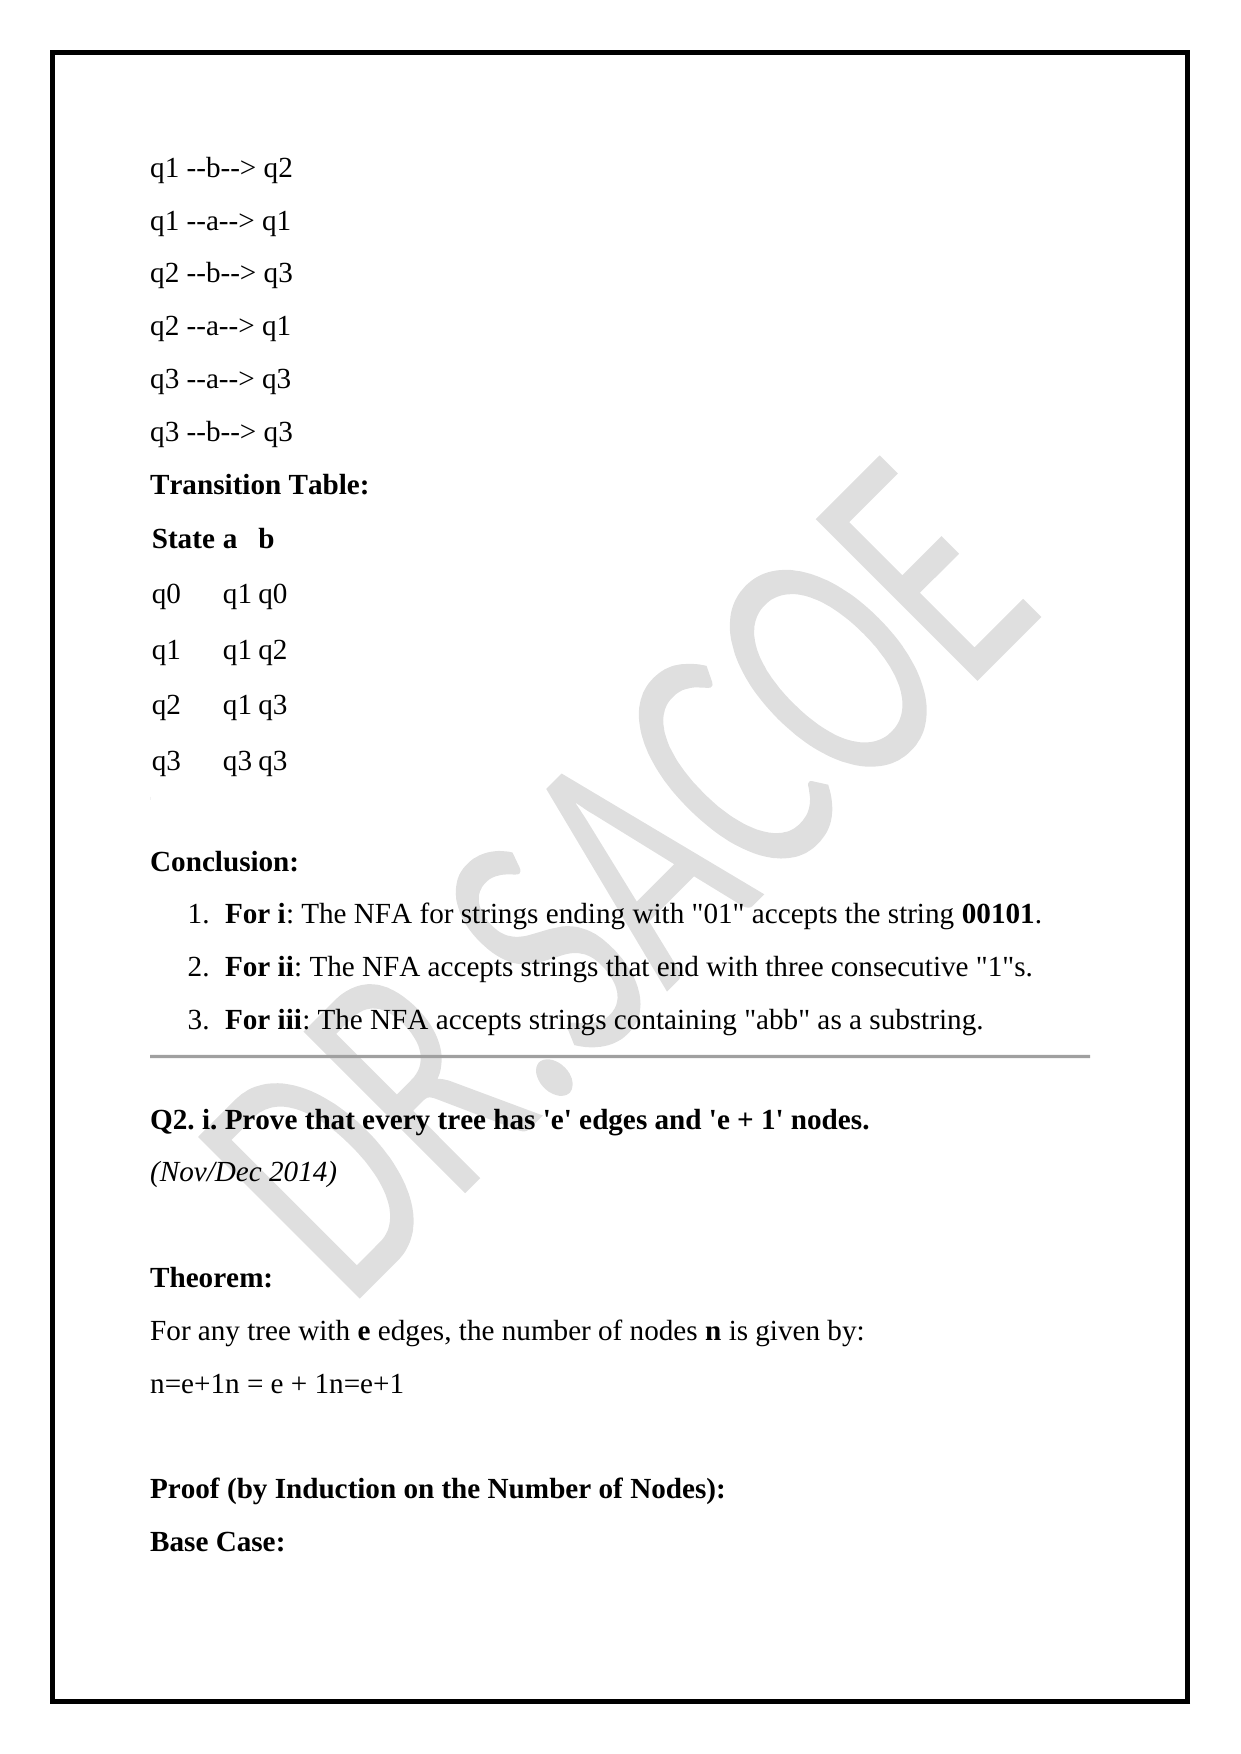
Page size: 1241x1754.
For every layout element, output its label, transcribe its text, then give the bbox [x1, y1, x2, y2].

text (Nov/Dec 2014) [150, 1154, 1090, 1188]
table_cell q3 [256, 686, 293, 741]
text q1 --a--> q1 [150, 203, 1090, 236]
table_cell q1 [221, 575, 256, 631]
text q2 --b--> q3 [150, 256, 1090, 289]
table_cell q0 [256, 575, 293, 631]
text q3 --b--> q3 [150, 414, 1090, 448]
table_header State [150, 520, 221, 575]
text For any tree with e edges, the number of nodes n is given by: [150, 1313, 1090, 1347]
table_cell q0 [150, 575, 221, 631]
text n=e+1n = e + 1n=e+1 [150, 1366, 1090, 1399]
text Theorem: [150, 1260, 1090, 1294]
text q3 --a--> q3 [150, 361, 1090, 395]
text q1 --b--> q2 [150, 150, 1090, 183]
table_cell q2 [150, 686, 221, 741]
table_cell q1 [150, 631, 221, 686]
table_header a [221, 520, 256, 575]
text Proof (by Induction on the Number of Nodes): [150, 1471, 1090, 1505]
list For iii: The NFA accepts strings containing "abb" as a substring. [187, 1002, 1090, 1036]
text q2 --a--> q1 [150, 308, 1090, 342]
table_cell q2 [256, 631, 293, 686]
text Q2. i. Prove that every tree has 'e' edges and 'e + 1' nodes. [150, 1102, 1090, 1135]
table_cell q1 [221, 686, 256, 741]
table_cell q3 [221, 741, 256, 797]
table_cell q3 [150, 741, 221, 797]
table_header b [256, 520, 293, 575]
list For ii: The NFA accepts strings that end with three consecutive "1"s. [187, 949, 1090, 983]
table_cell q1 [221, 631, 256, 686]
text Transition Table: [150, 467, 1090, 500]
list For i: The NFA for strings ending with "01" accepts the string 00101. [187, 896, 1090, 930]
table_cell q3 [256, 741, 293, 797]
text Base Case: [150, 1524, 1090, 1558]
text Conclusion: [150, 844, 1090, 877]
